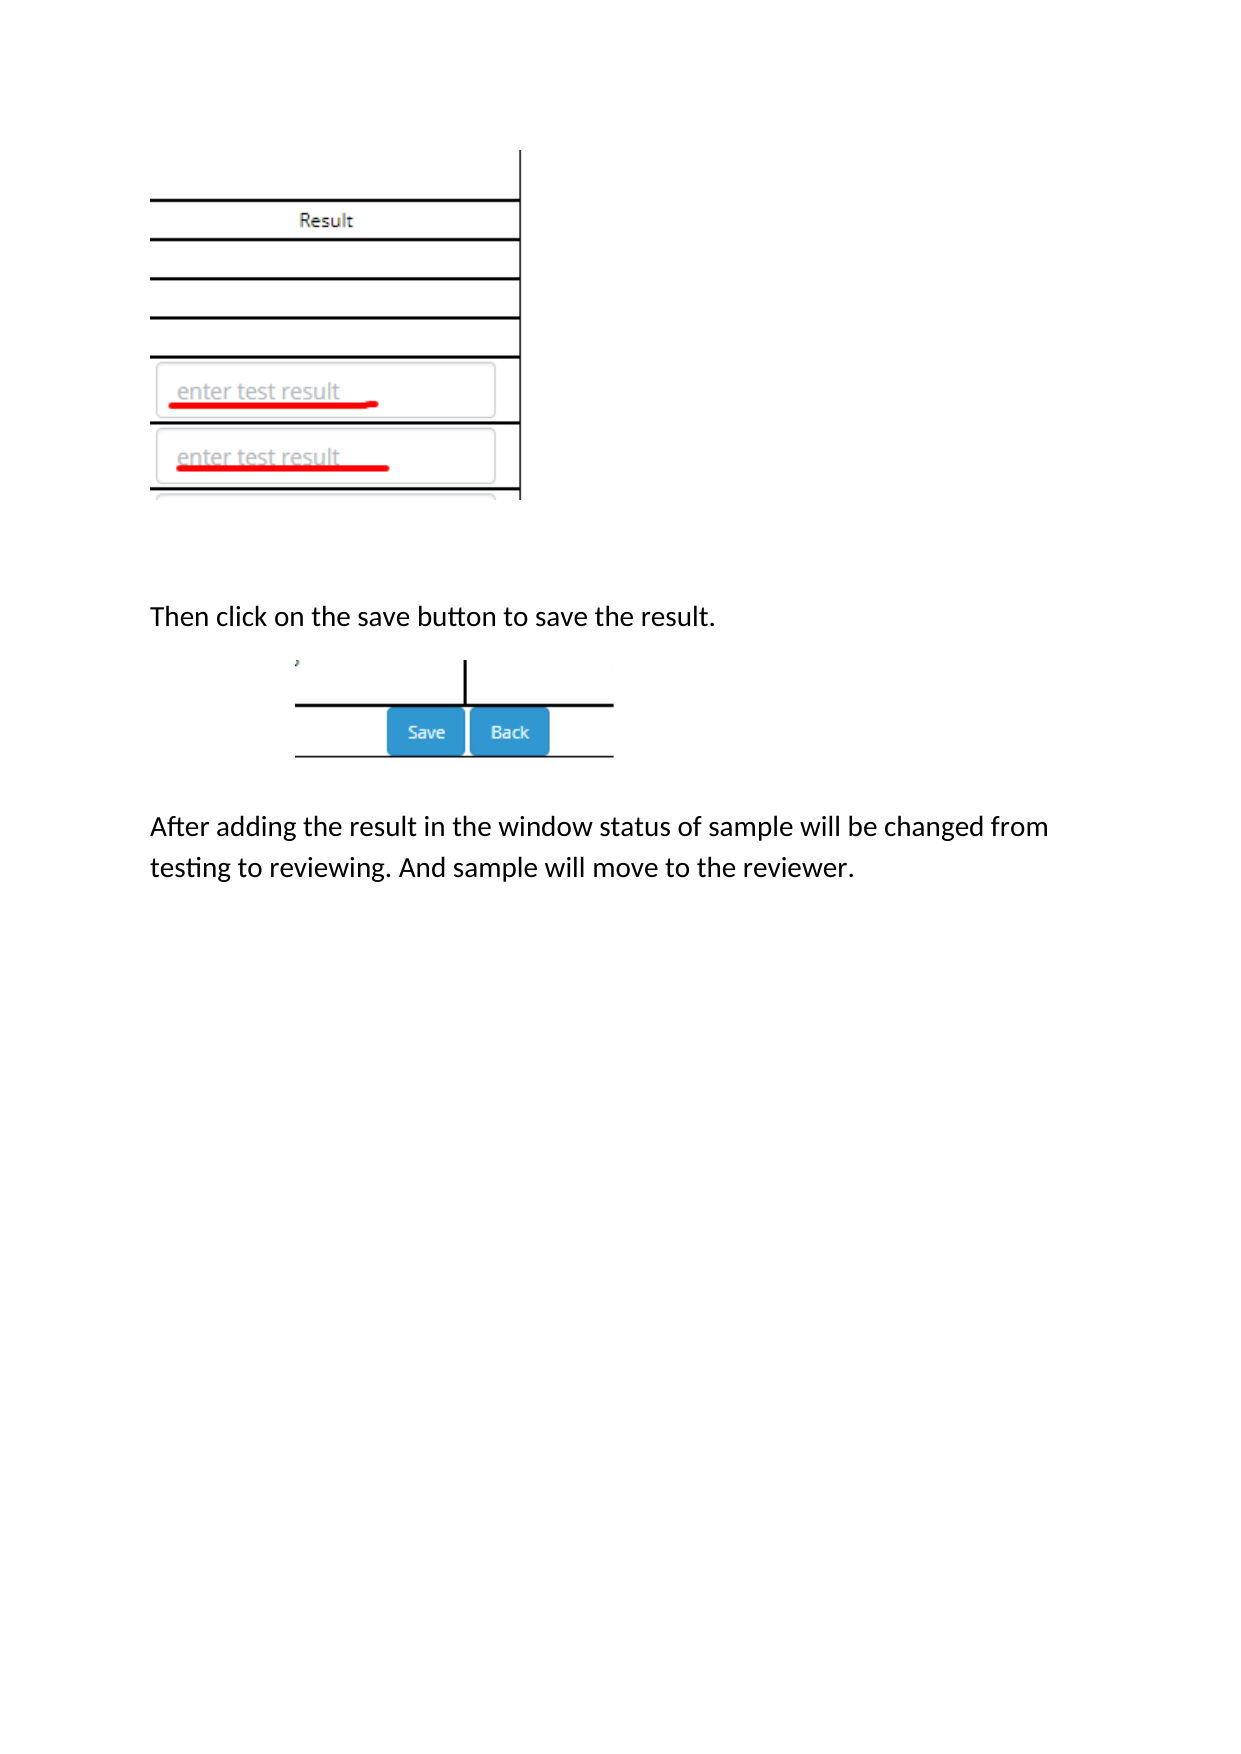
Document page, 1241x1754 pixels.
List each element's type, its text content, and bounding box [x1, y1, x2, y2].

picture [295, 660, 614, 783]
text After adding the result in the window status of sample will be changed from testing to reviewing. And sample will move to the reviewer. [150, 808, 1090, 885]
text Then click on the save button to save the result. [150, 598, 1090, 634]
picture [150, 150, 539, 500]
